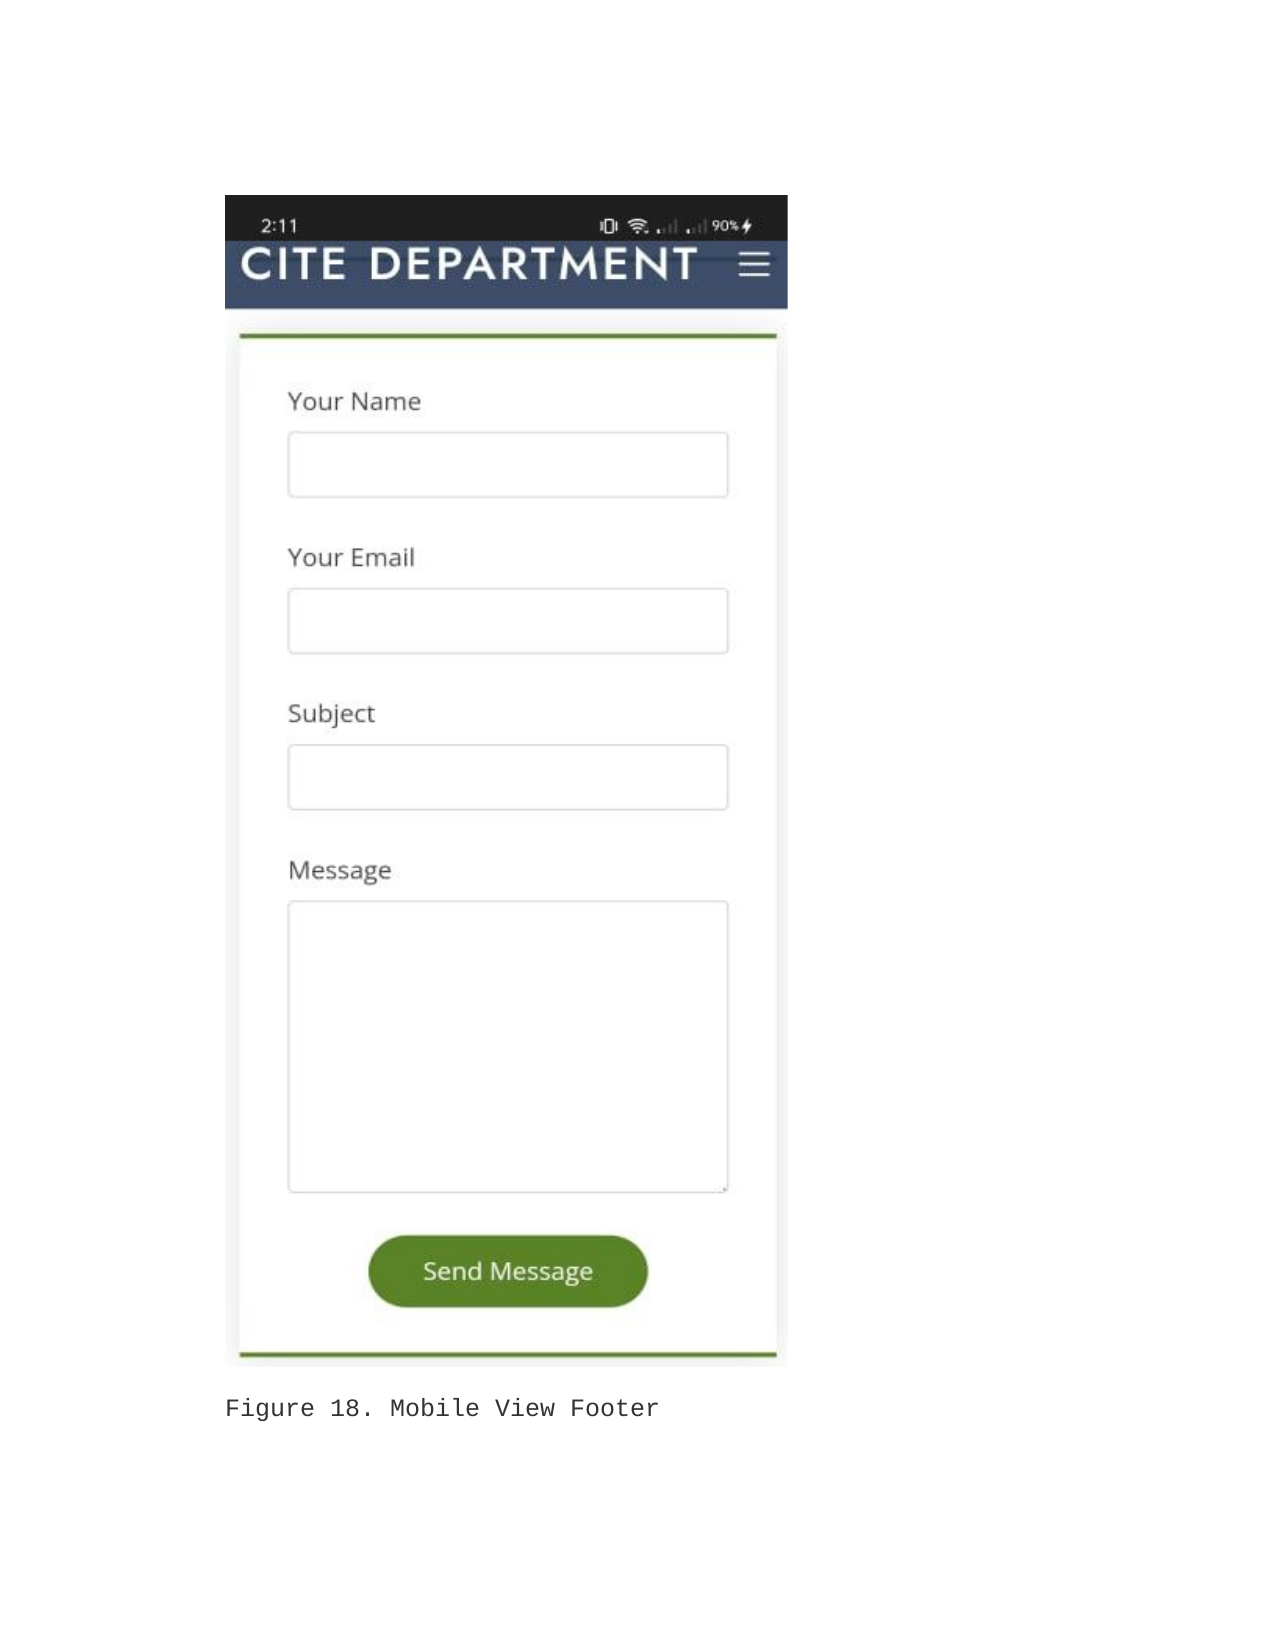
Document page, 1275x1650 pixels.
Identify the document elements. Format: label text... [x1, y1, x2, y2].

text Figure 18. Mobile View Footer [225, 1395, 1125, 1423]
picture [225, 195, 788, 1367]
